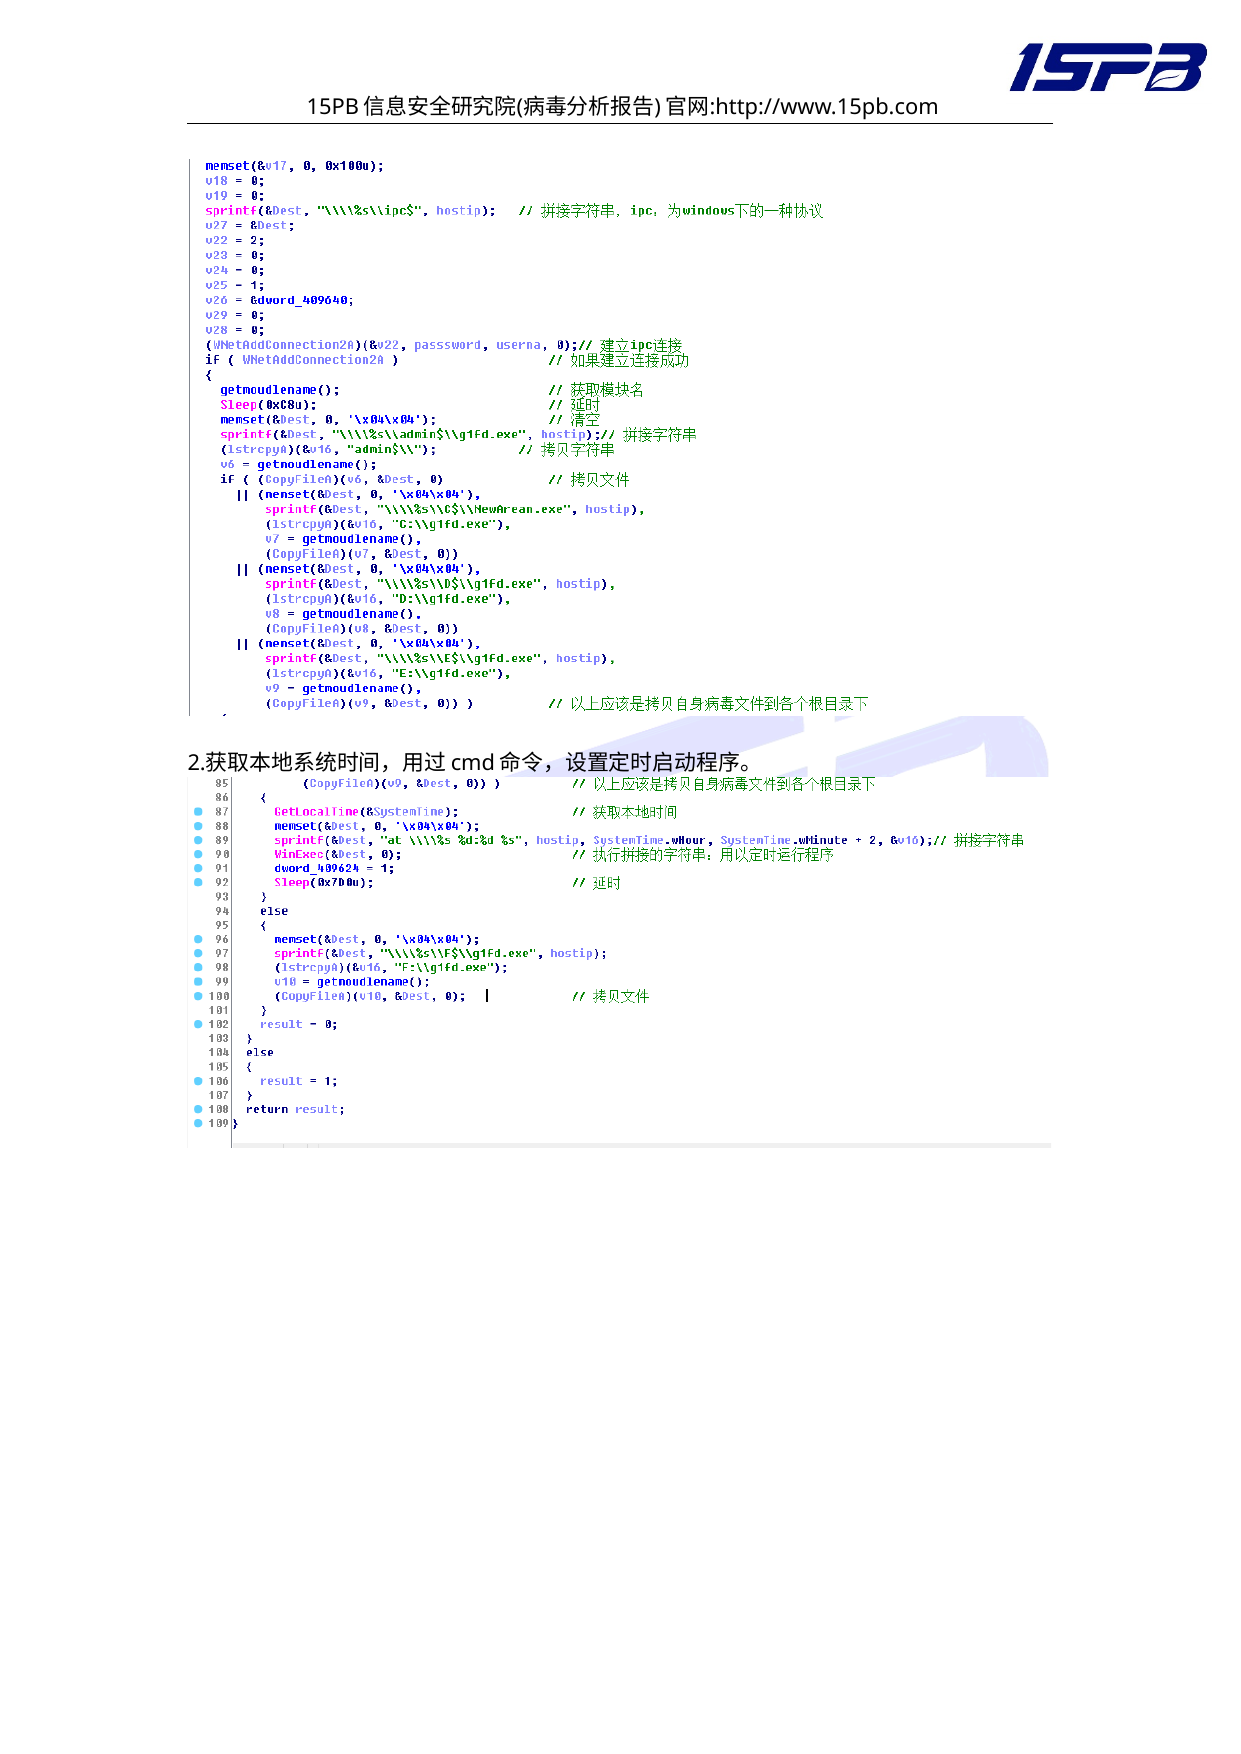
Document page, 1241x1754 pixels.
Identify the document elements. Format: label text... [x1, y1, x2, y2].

text 2.获取本地系统时间，用过cmd命令，设置定时启动程序。 [187, 745, 1053, 777]
picture [1006, 28, 1212, 104]
picture [187, 777, 1052, 1148]
picture [187, 159, 1053, 716]
